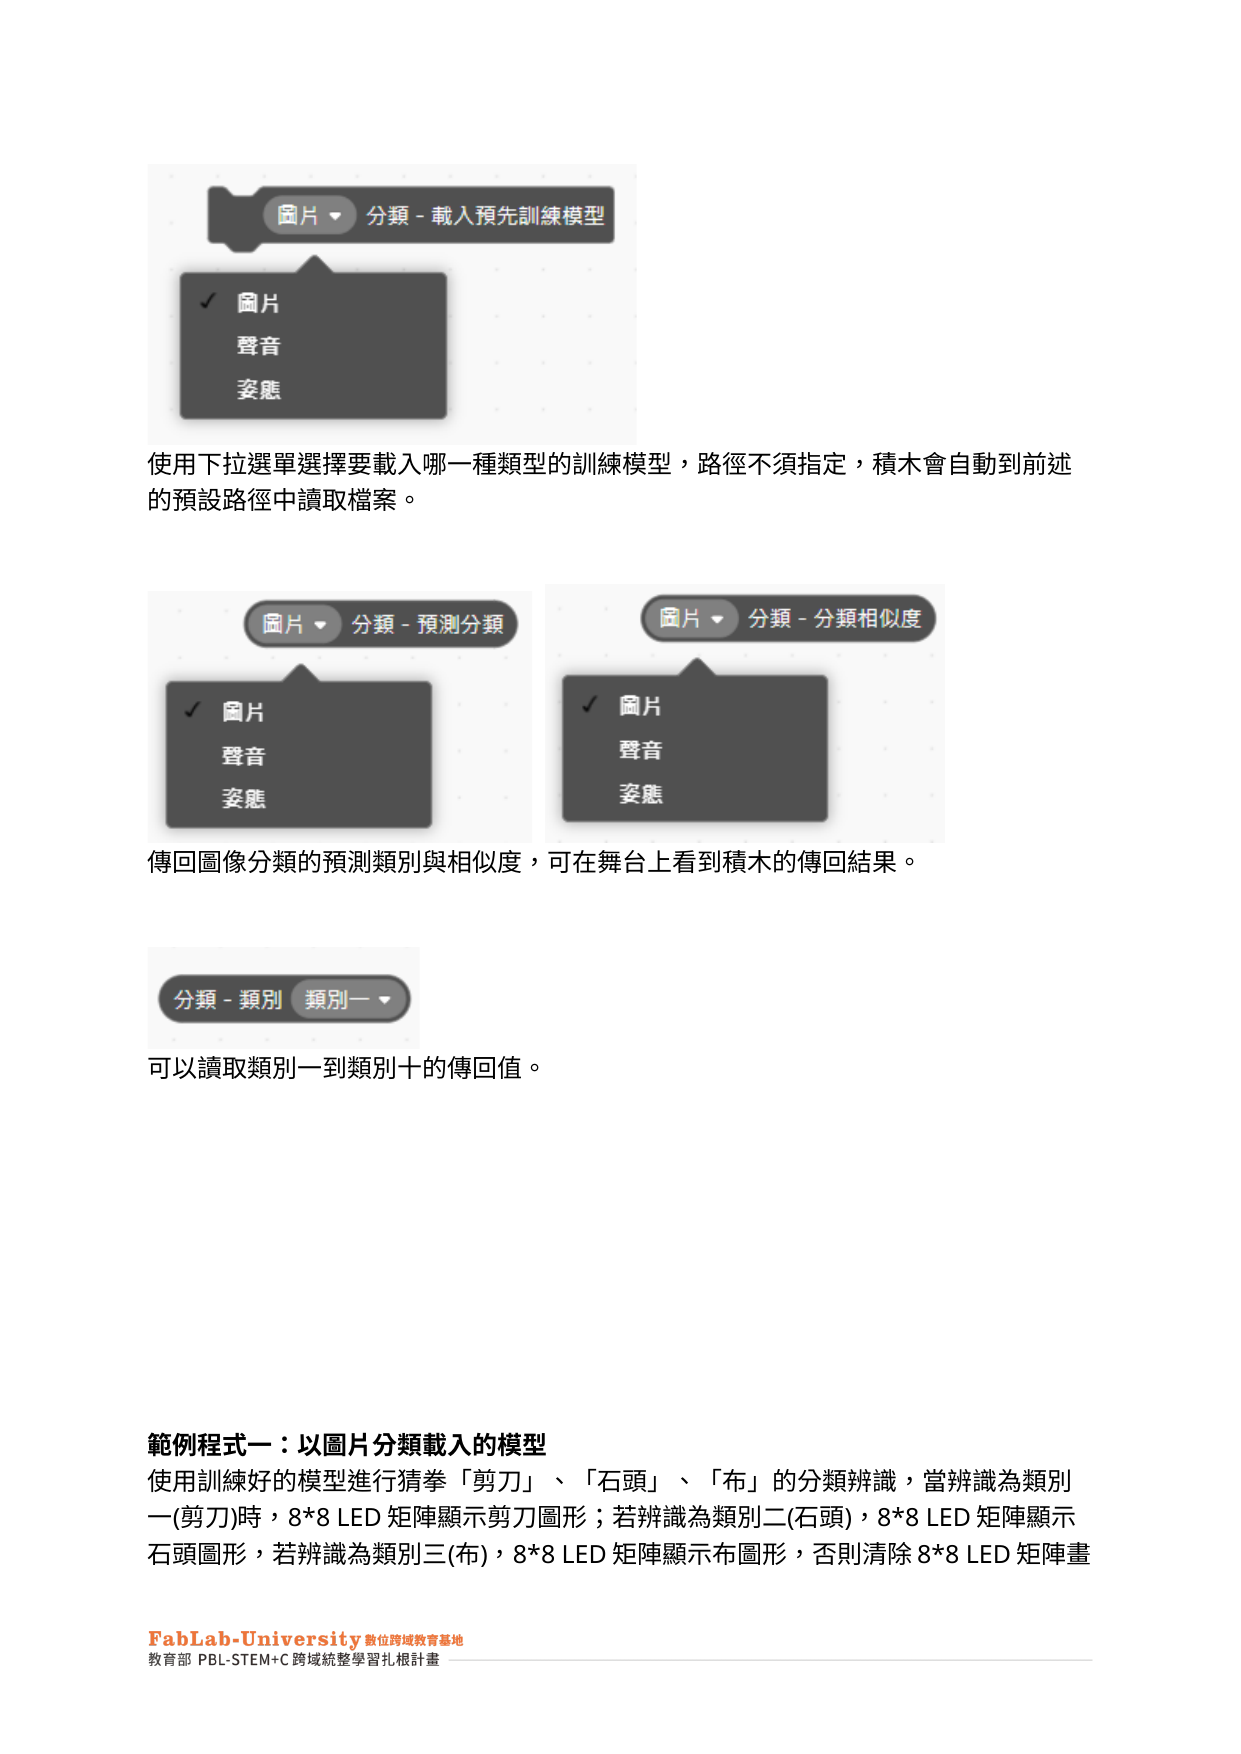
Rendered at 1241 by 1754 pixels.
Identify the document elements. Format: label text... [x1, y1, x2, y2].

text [148, 1462, 1092, 1570]
text 傳回圖像分類的預測類別與相似度，可在舞台上看到積木的傳回結果。 [148, 843, 1092, 879]
picture [148, 1631, 1093, 1666]
picture [545, 584, 945, 843]
picture [147, 164, 637, 445]
picture [147, 591, 533, 843]
picture [147, 947, 420, 1049]
text 範例程式一：以圖片分類載入的模型 [148, 1425, 1092, 1462]
text 使用下拉選單選擇要載入哪一種類型的訓練模型，路徑不須指定，積木會自動到前述的預設路徑中讀取檔案。 [148, 444, 1092, 517]
text 可以讀取類別一到類別十的傳回值。 [148, 1048, 1092, 1085]
